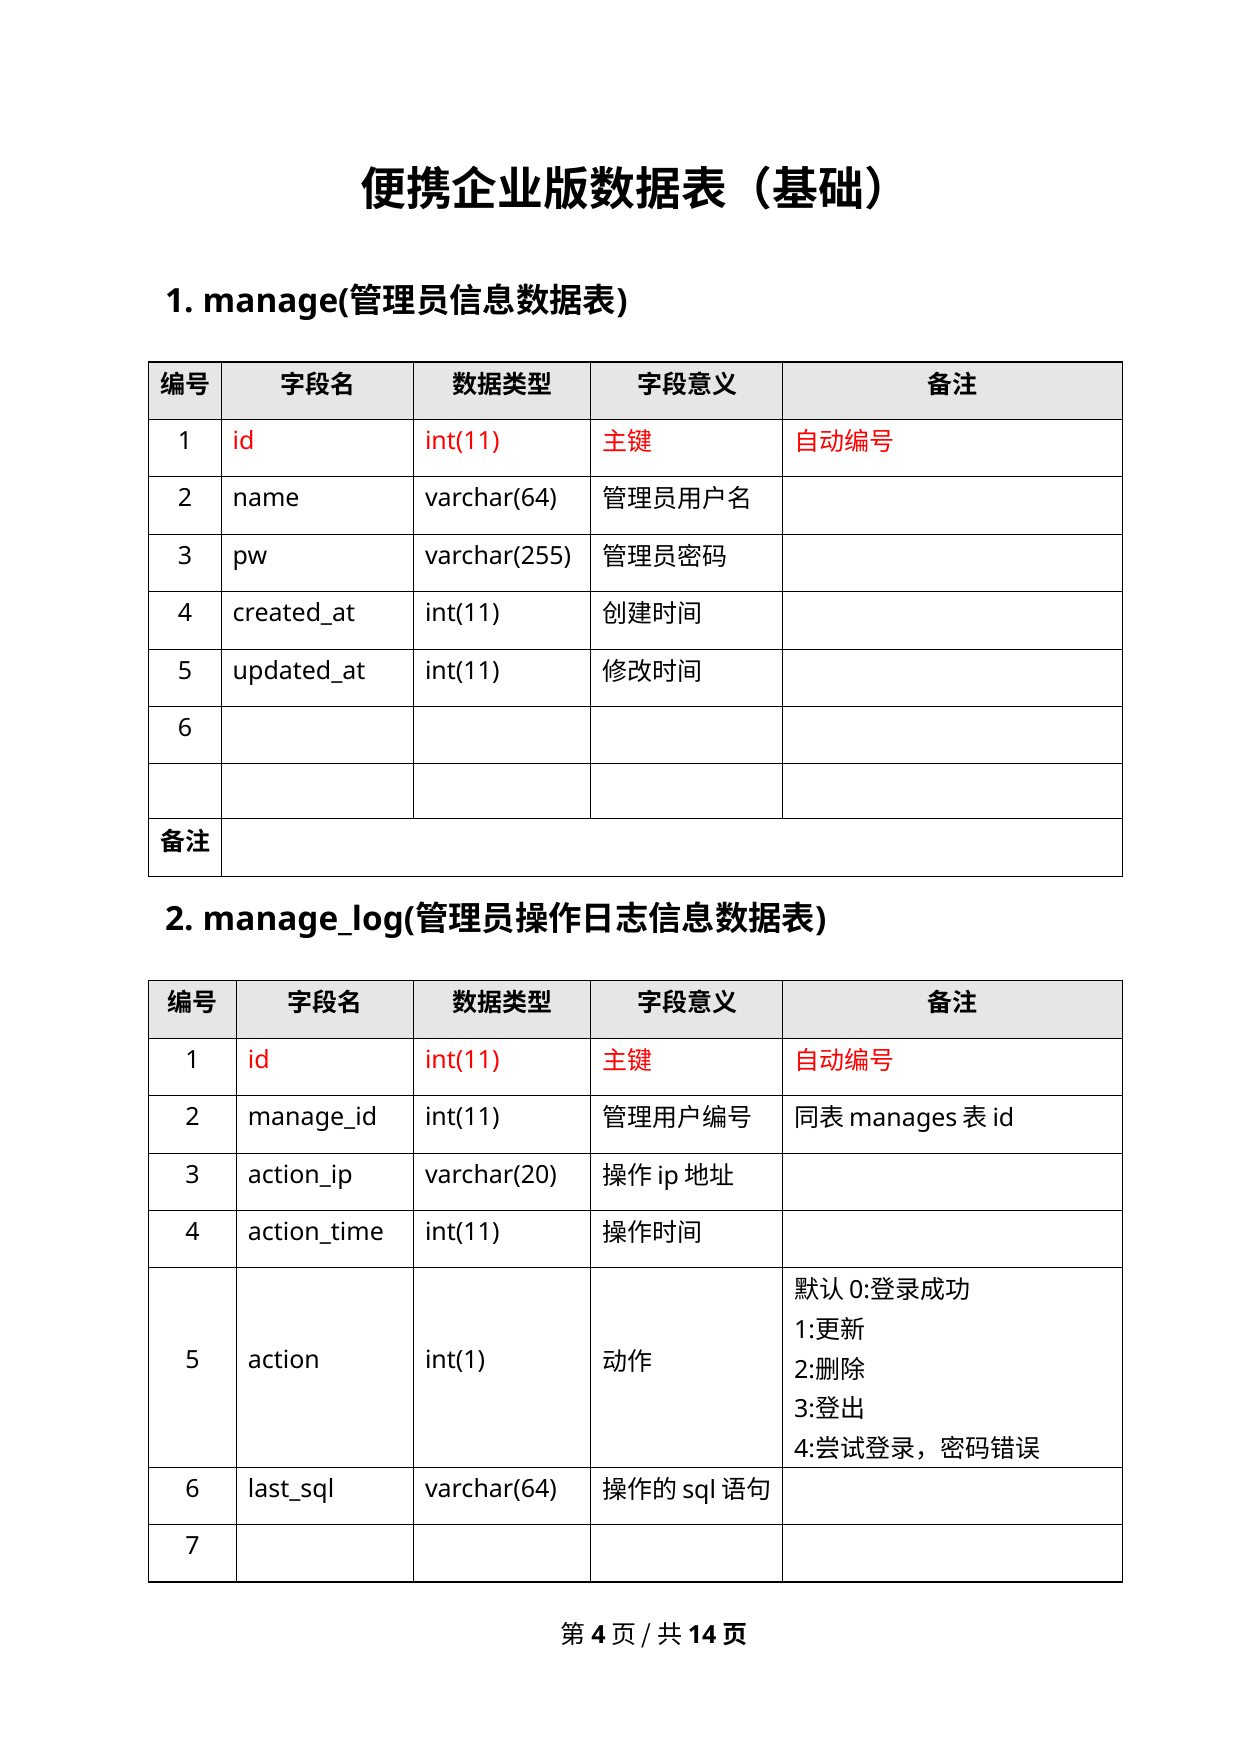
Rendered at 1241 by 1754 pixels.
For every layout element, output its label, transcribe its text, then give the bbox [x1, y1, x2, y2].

table_cell 4 [149, 1211, 236, 1267]
table_cell 创建时间 [591, 592, 782, 648]
table_cell int(11) [414, 420, 590, 476]
table_header 字段名 [222, 363, 413, 419]
table_cell int(11) [414, 650, 590, 706]
table_cell action [237, 1268, 413, 1467]
table_cell [783, 1154, 1122, 1210]
table_cell varchar(64) [414, 1468, 590, 1524]
table_header 数据类型 [414, 363, 590, 419]
table_cell created_at [222, 592, 413, 648]
table_cell [149, 764, 221, 818]
table_cell [783, 707, 1122, 763]
table_cell last_sql [237, 1468, 413, 1524]
table_cell 默认0:登录成功 1:更新 2:删除 3:登出 4:尝试登录，密码错误 [783, 1268, 1122, 1467]
table_cell 1 [149, 420, 221, 476]
table_cell int(11) [414, 592, 590, 648]
table_cell 2 [149, 1096, 236, 1152]
table_cell [783, 1525, 1122, 1581]
table_cell [783, 535, 1122, 591]
table_cell [237, 1525, 413, 1581]
table_cell [222, 819, 1122, 876]
table_cell [414, 764, 590, 818]
table_header 编号 [149, 363, 221, 419]
table_cell 6 [149, 707, 221, 763]
table_cell 管理员用户名 [591, 477, 782, 534]
table_cell varchar(20) [414, 1154, 590, 1210]
table_cell [591, 707, 782, 763]
table_cell pw [222, 535, 413, 591]
table_header 字段名 [237, 981, 413, 1038]
table_cell 主键 [591, 1039, 782, 1095]
table_cell [591, 764, 782, 818]
table_header 字段意义 [591, 363, 782, 419]
table_cell 动作 [591, 1268, 782, 1467]
table_cell [414, 707, 590, 763]
table_cell 操作ip地址 [591, 1154, 782, 1210]
table_cell 管理用户编号 [591, 1096, 782, 1152]
table_cell [783, 764, 1122, 818]
table_cell int(11) [414, 1096, 590, 1152]
table_cell [222, 707, 413, 763]
table_cell id [237, 1039, 413, 1095]
table_cell 自动编号 [783, 420, 1122, 476]
table_cell updated_at [222, 650, 413, 706]
subtitle manage(管理员信息数据表) [165, 258, 1122, 337]
table_cell 修改时间 [591, 650, 782, 706]
table_cell [414, 1525, 590, 1581]
table_cell 3 [149, 535, 221, 591]
table_cell id [222, 420, 413, 476]
table_cell varchar(255) [414, 535, 590, 591]
table_header 字段意义 [591, 981, 782, 1038]
table_cell 操作的sql语句 [591, 1468, 782, 1524]
table_cell 5 [149, 650, 221, 706]
table_cell name [222, 477, 413, 534]
table_cell [783, 650, 1122, 706]
table_cell 4 [149, 592, 221, 648]
table_cell action_time [237, 1211, 413, 1267]
table_cell 2 [149, 477, 221, 534]
table_cell 3 [149, 1154, 236, 1210]
table_cell 1 [149, 1039, 236, 1095]
table_cell varchar(64) [414, 477, 590, 534]
table_header 备注 [783, 981, 1122, 1038]
table_cell 5 [149, 1268, 236, 1467]
table_cell 7 [149, 1525, 236, 1581]
table_cell 自动编号 [783, 1039, 1122, 1095]
table_cell manage_id [237, 1096, 413, 1152]
table_cell int(1) [414, 1268, 590, 1467]
table_cell 操作时间 [591, 1211, 782, 1267]
table_cell 备注 [149, 819, 221, 876]
table_cell [783, 1468, 1122, 1524]
table_cell [783, 477, 1122, 534]
table_cell [783, 592, 1122, 648]
table_cell int(11) [414, 1211, 590, 1267]
table_cell 主键 [591, 420, 782, 476]
table_cell [222, 764, 413, 818]
table_header 备注 [783, 363, 1122, 419]
subtitle 便携企业版数据表（基础） [148, 145, 1122, 225]
table_cell 同表manages表id [783, 1096, 1122, 1152]
table_cell 6 [149, 1468, 236, 1524]
table_header 编号 [149, 981, 236, 1038]
table_cell action_ip [237, 1154, 413, 1210]
table_cell int(11) [414, 1039, 590, 1095]
table_cell 管理员密码 [591, 535, 782, 591]
table_cell [783, 1211, 1122, 1267]
subtitle manage_log(管理员操作日志信息数据表) [165, 877, 1122, 956]
table_cell [591, 1525, 782, 1581]
table_header 数据类型 [414, 981, 590, 1038]
